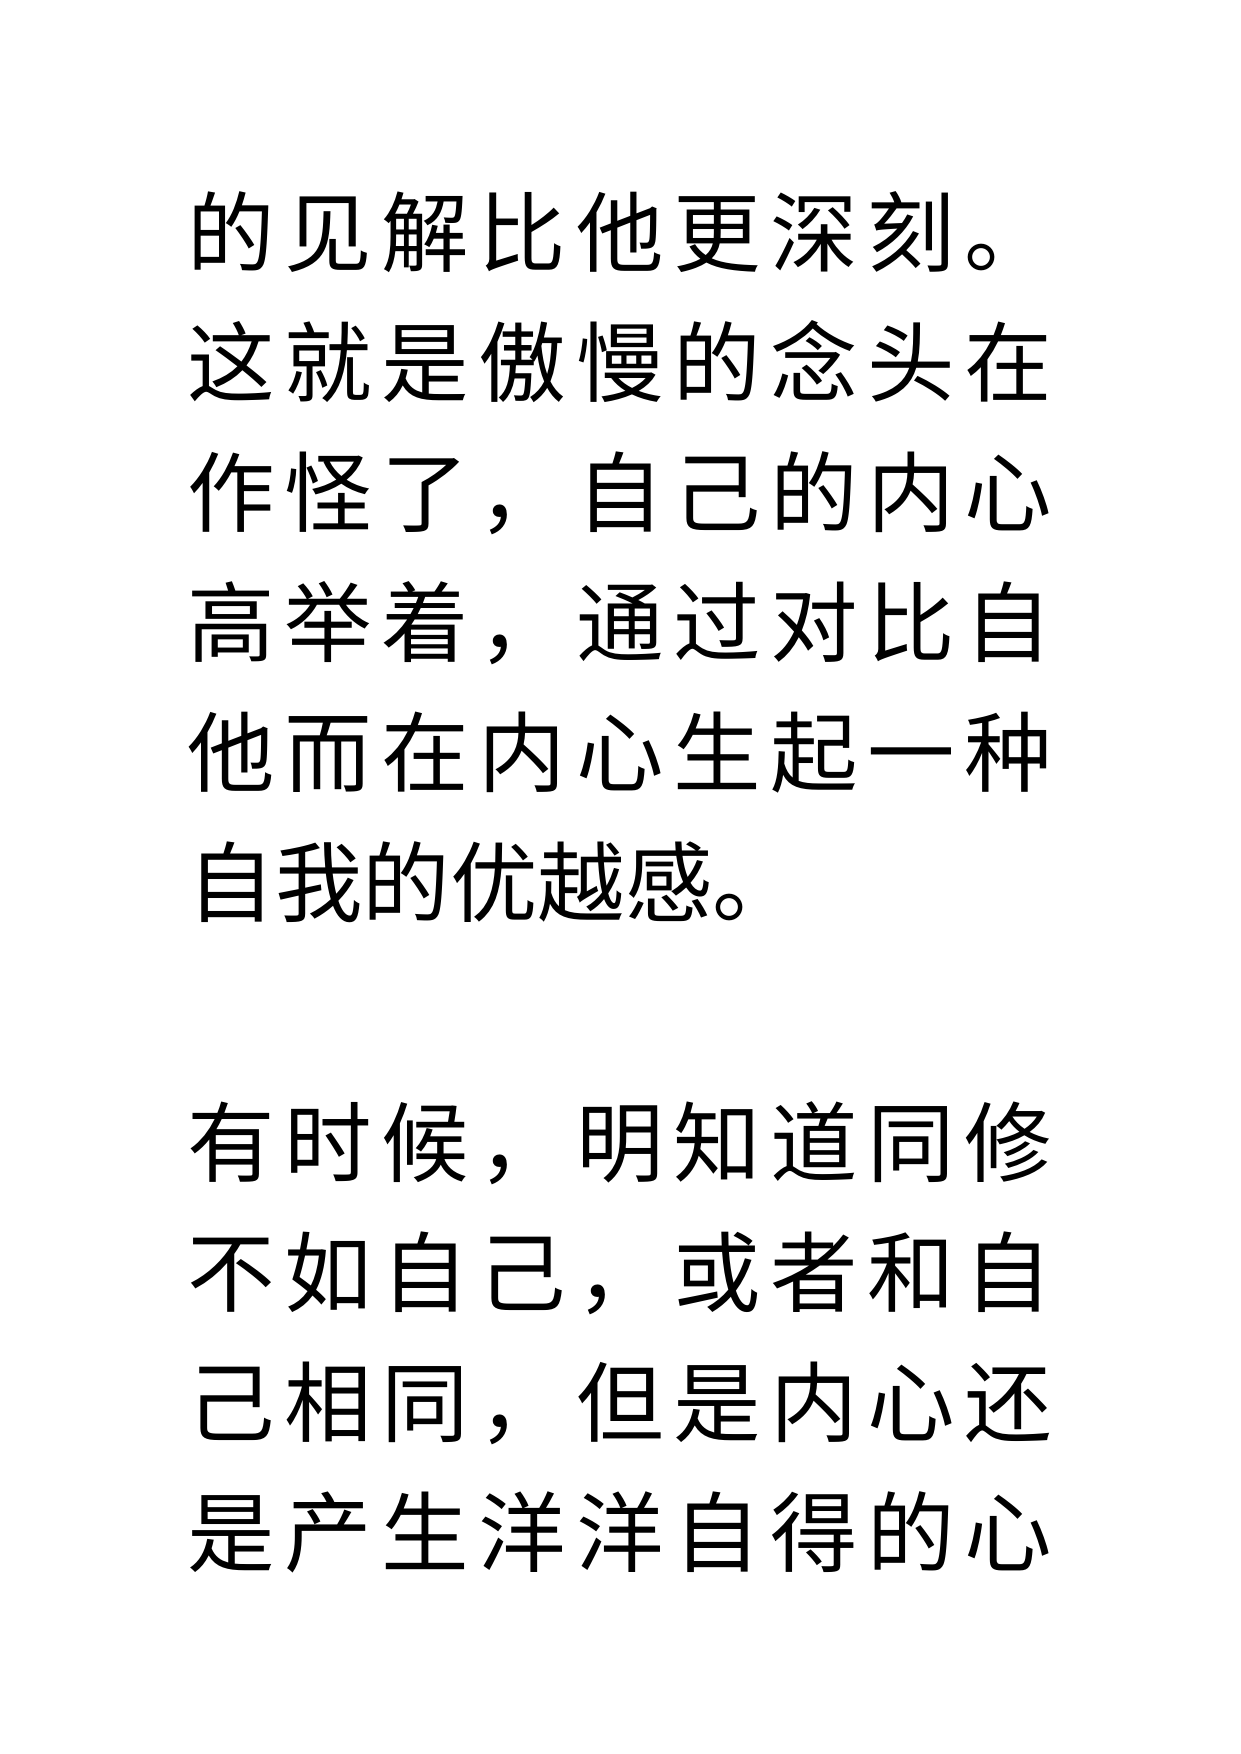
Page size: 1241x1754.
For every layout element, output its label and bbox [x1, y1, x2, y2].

text [187, 1072, 1053, 1592]
text [187, 162, 1053, 942]
